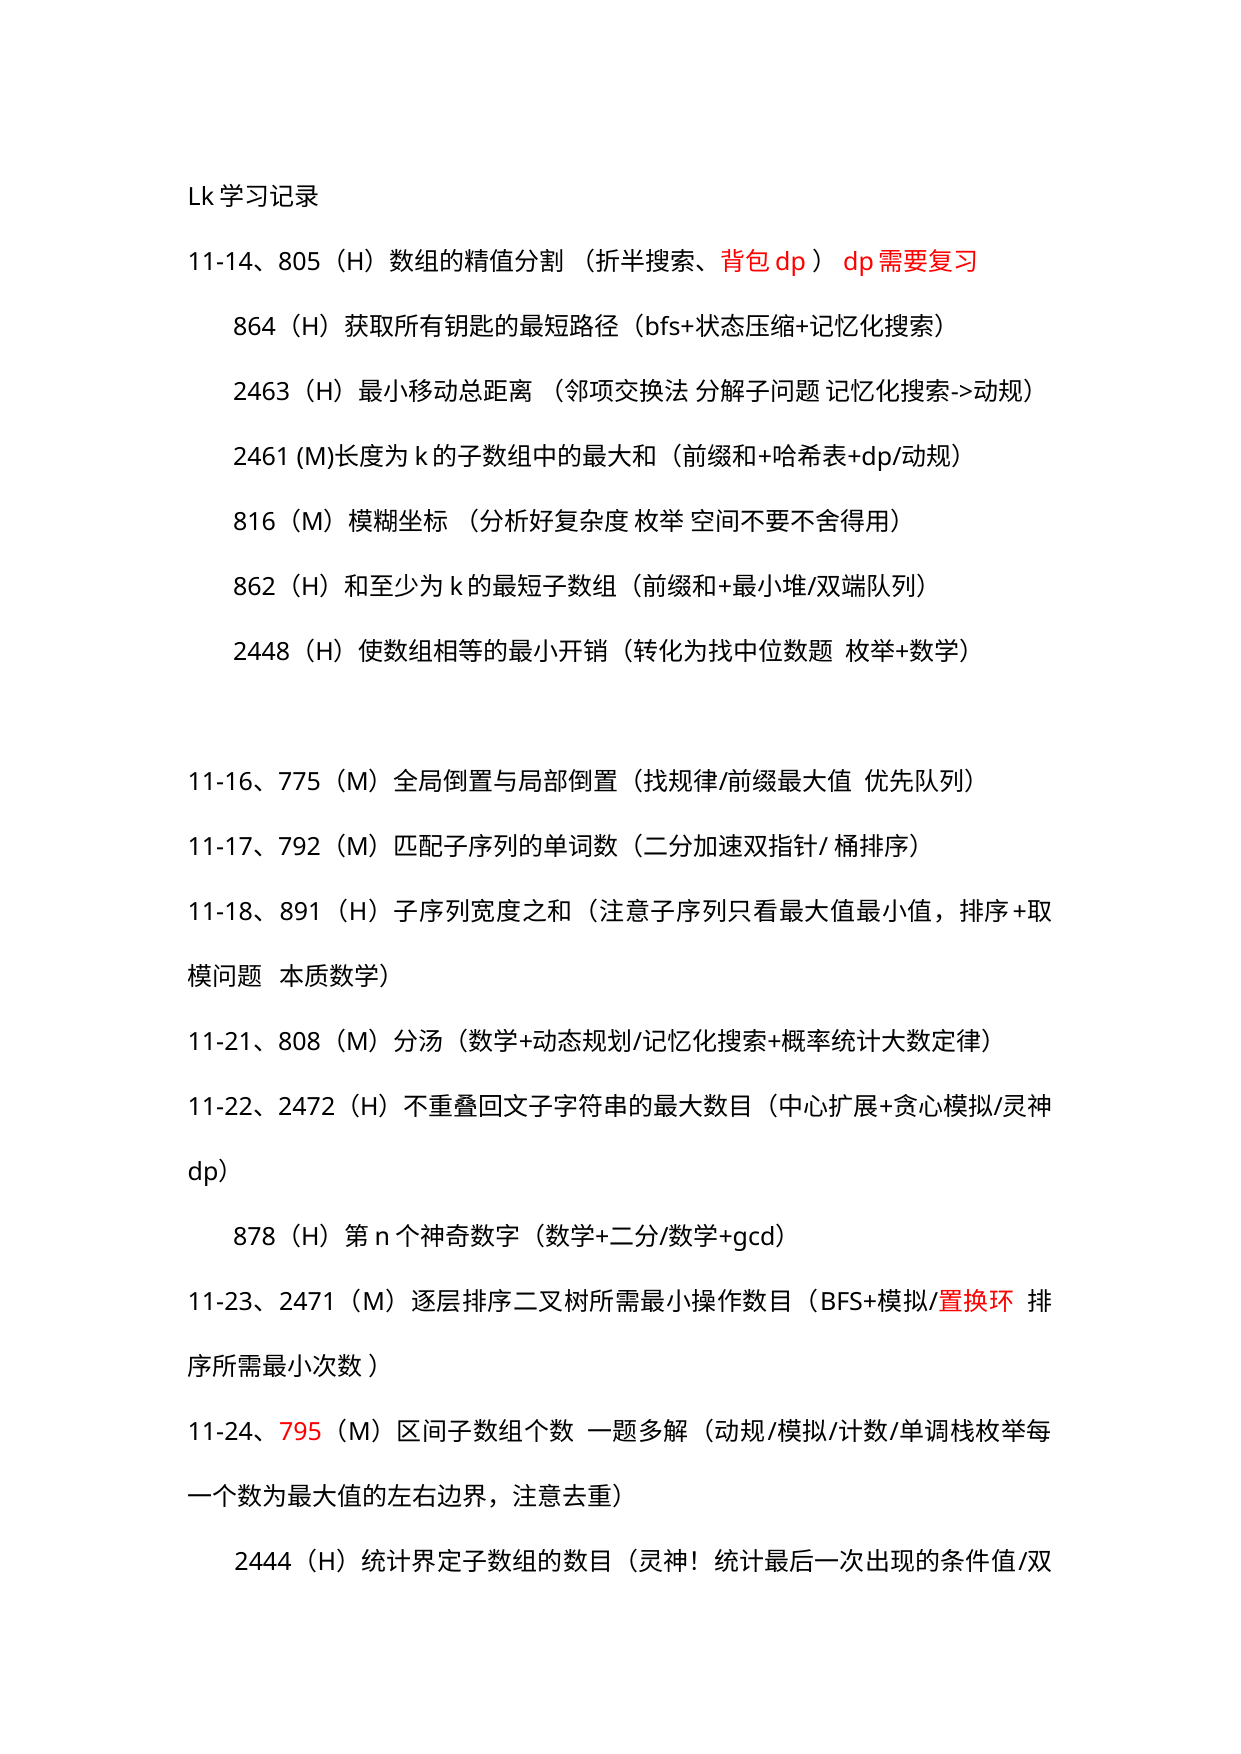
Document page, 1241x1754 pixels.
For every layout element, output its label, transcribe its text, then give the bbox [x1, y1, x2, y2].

text 878（H）第n个神奇数字（数学+二分/数学+gcd） [187, 1202, 1053, 1267]
text 2461 (M)长度为k的子数组中的最大和（前缀和+哈希表+dp/动规） [187, 422, 1053, 487]
text Lk学习记录 [187, 162, 1053, 227]
text 816（M）模糊坐标 （分析好复杂度 枚举 空间不要不舍得用） [187, 487, 1053, 552]
text 11-23、2471（M）逐层排序二叉树所需最小操作数目（BFS+模拟/置换环 排序所需最小次数 ） [187, 1267, 1053, 1397]
text 11-18、891（H）子序列宽度之和（注意子序列只看最大值最小值，排序+取模问题 本质数学） [187, 877, 1053, 1007]
text 11-21、808（M）分汤（数学+动态规划/记忆化搜索+概率统计大数定律） [187, 1007, 1053, 1072]
text 11-16、775（M）全局倒置与局部倒置（找规律/前缀最大值 优先队列） [187, 747, 1053, 812]
text 2448（H）使数组相等的最小开销（转化为找中位数题 枚举+数学） [187, 617, 1053, 682]
text 2463（H）最小移动总距离 （邻项交换法 分解子问题 记忆化搜索->动规） [187, 357, 1053, 422]
text 864（H）获取所有钥匙的最短路径（bfs+状态压缩+记忆化搜索） [187, 292, 1053, 357]
text 11-17、792（M）匹配子序列的单词数（二分加速双指针/ 桶排序） [187, 812, 1053, 877]
text 862（H）和至少为k的最短子数组（前缀和+最小堆/双端队列） [187, 552, 1053, 617]
text 11-14、805（H）数组的精值分割 （折半搜索、背包dp ） dp需要复习 [187, 227, 1053, 292]
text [187, 1527, 1053, 1592]
text 11-24、795（M）区间子数组个数 一题多解（动规/模拟/计数/单调栈枚举每一个数为最大值的左右边界，注意去重） [187, 1397, 1053, 1527]
text 11-22、2472（H）不重叠回文子字符串的最大数目（中心扩展+贪心模拟/灵神dp） [187, 1072, 1053, 1202]
